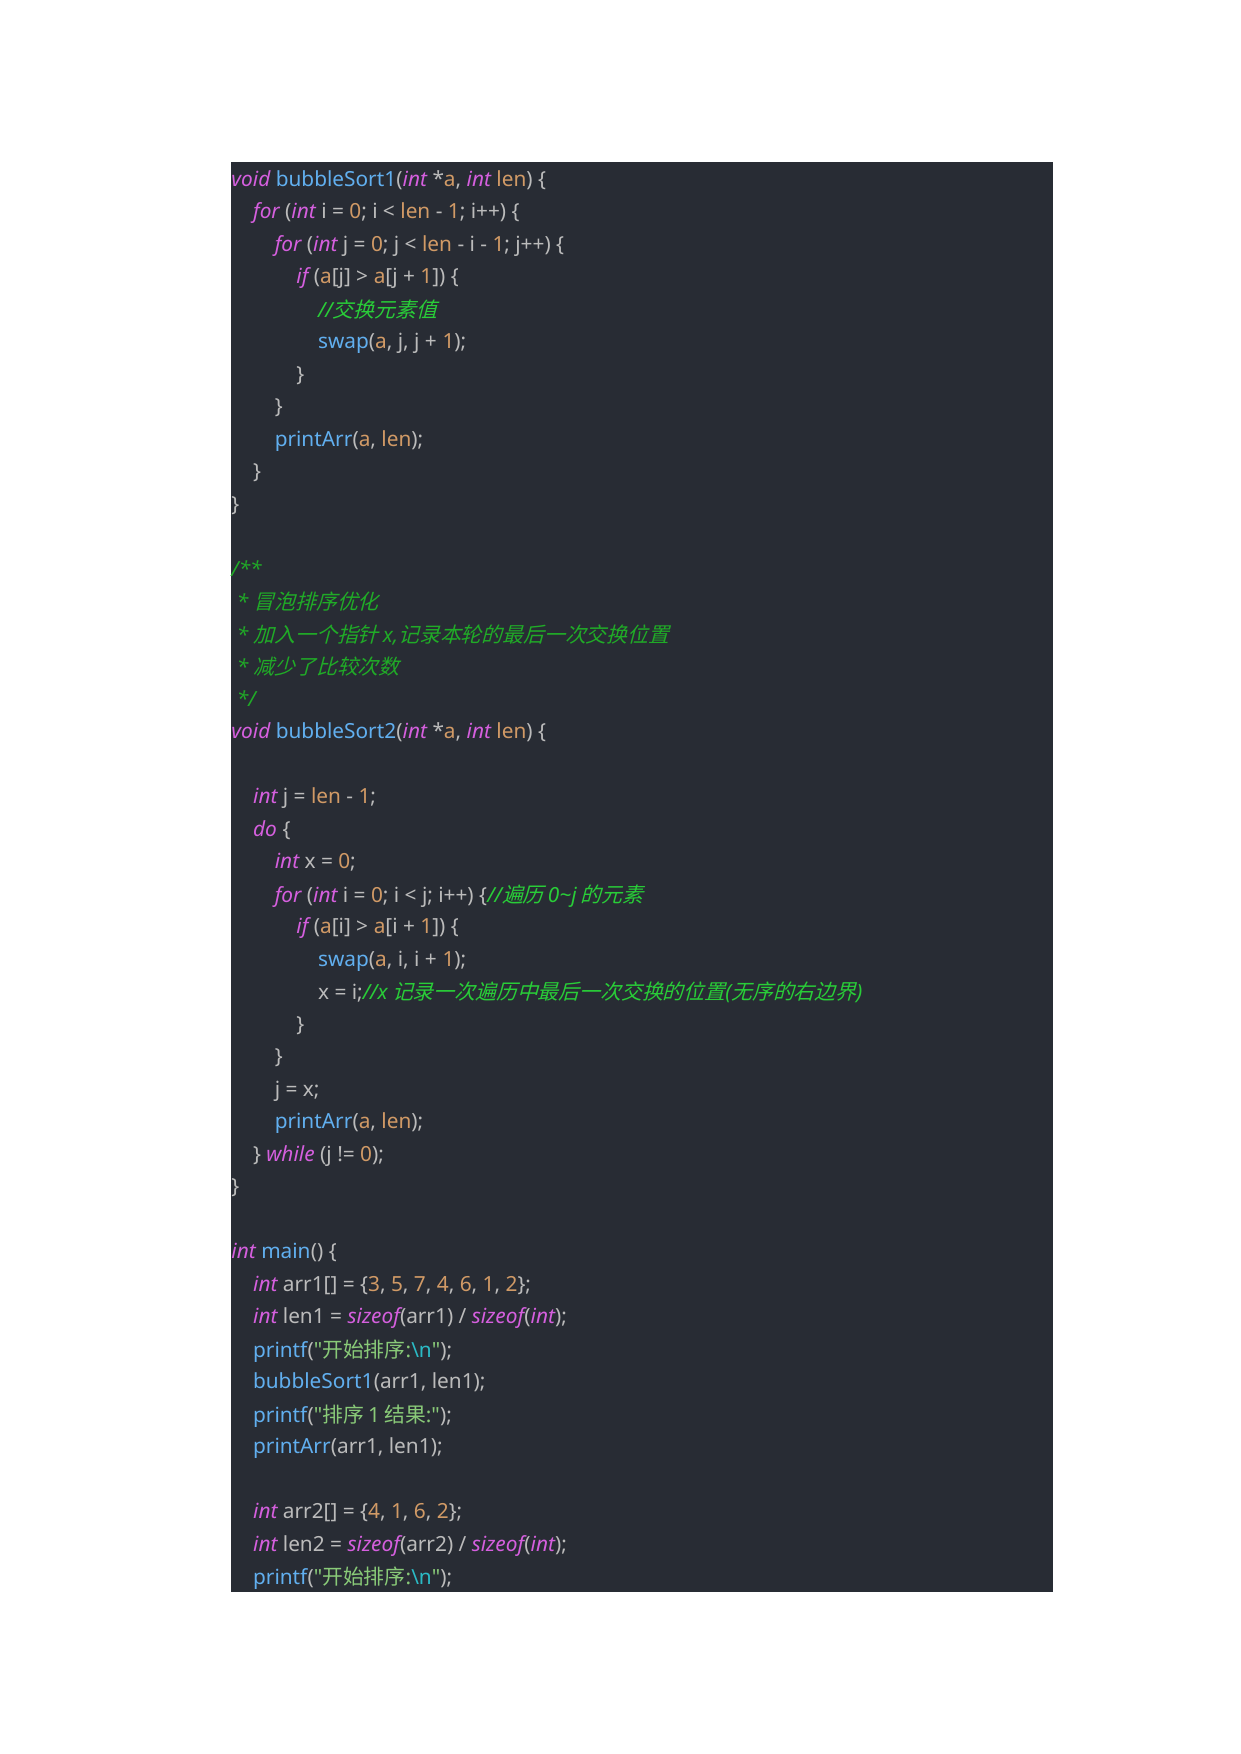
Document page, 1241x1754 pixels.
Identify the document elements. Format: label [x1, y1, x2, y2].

text [231, 162, 1053, 1592]
